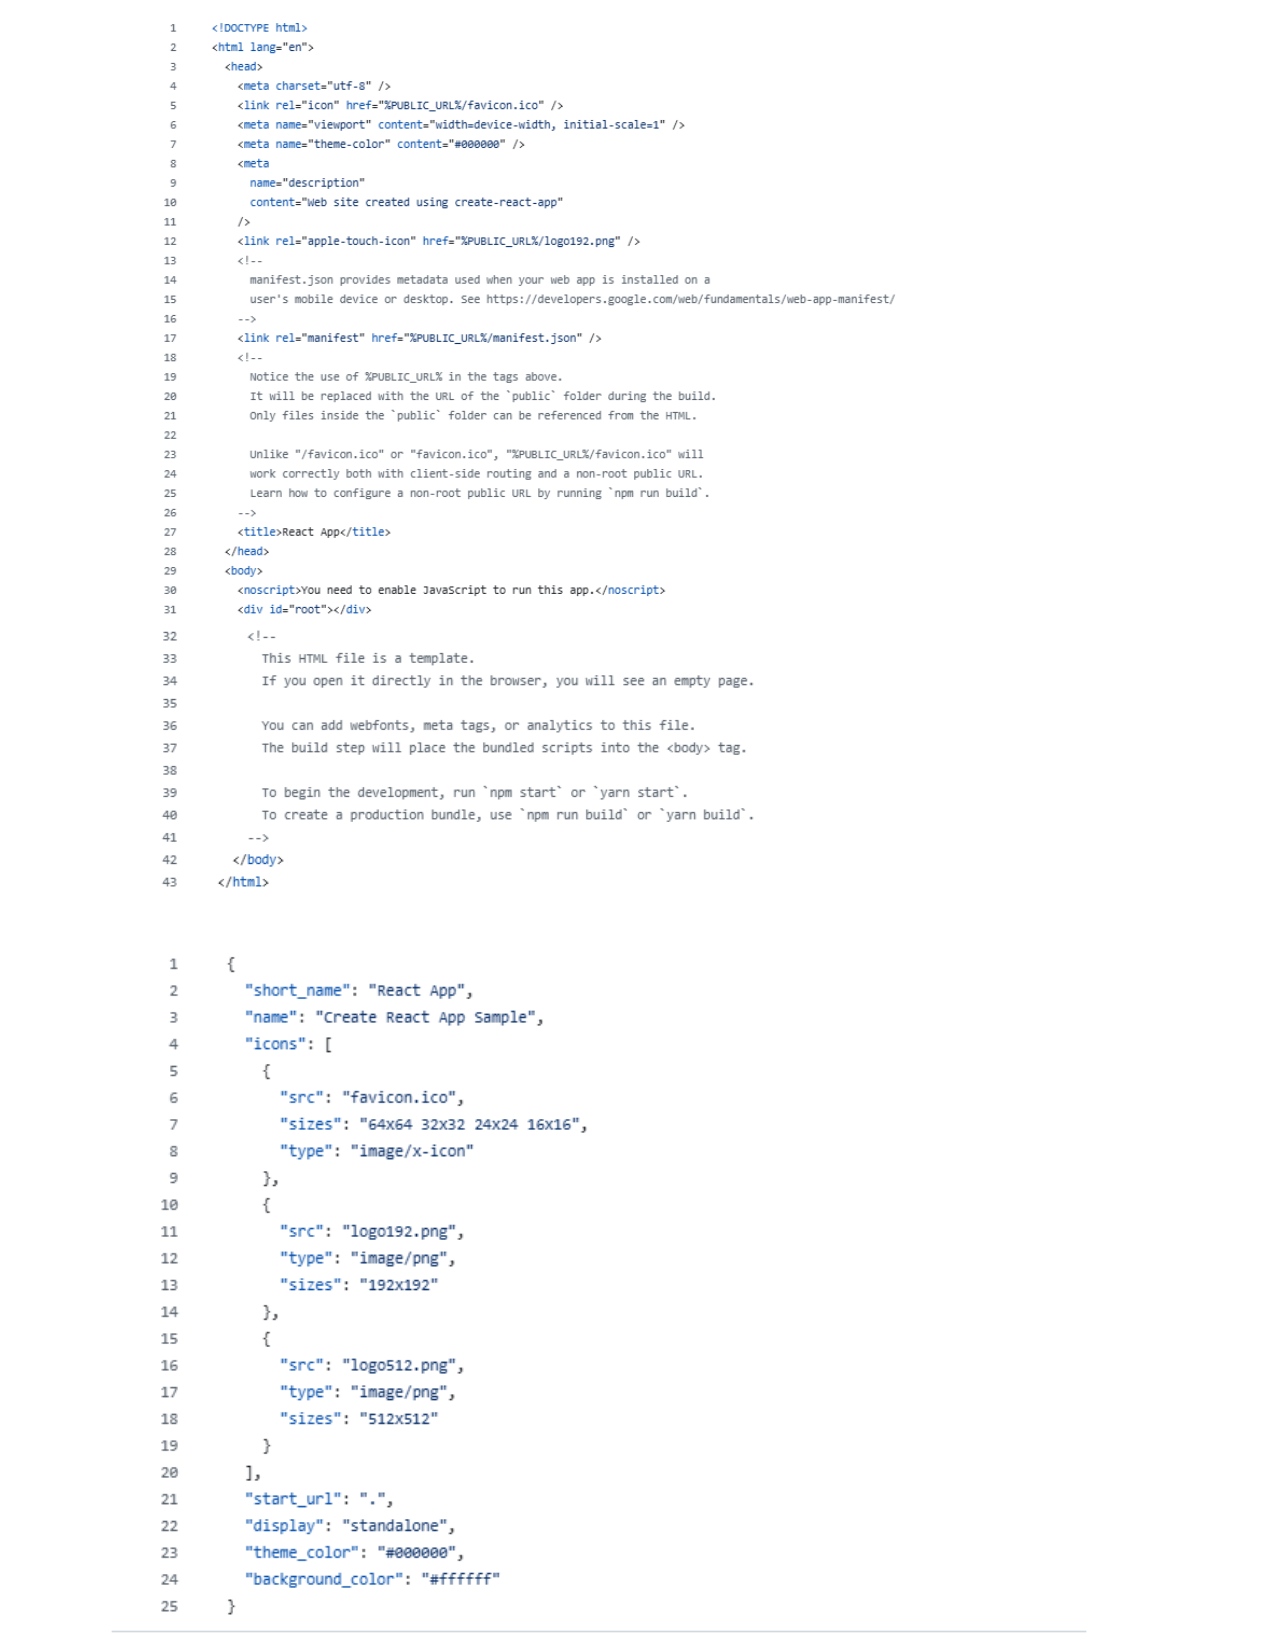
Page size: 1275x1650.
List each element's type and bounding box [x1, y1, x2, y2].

picture [131, 22, 1121, 899]
picture [111, 947, 1087, 1634]
